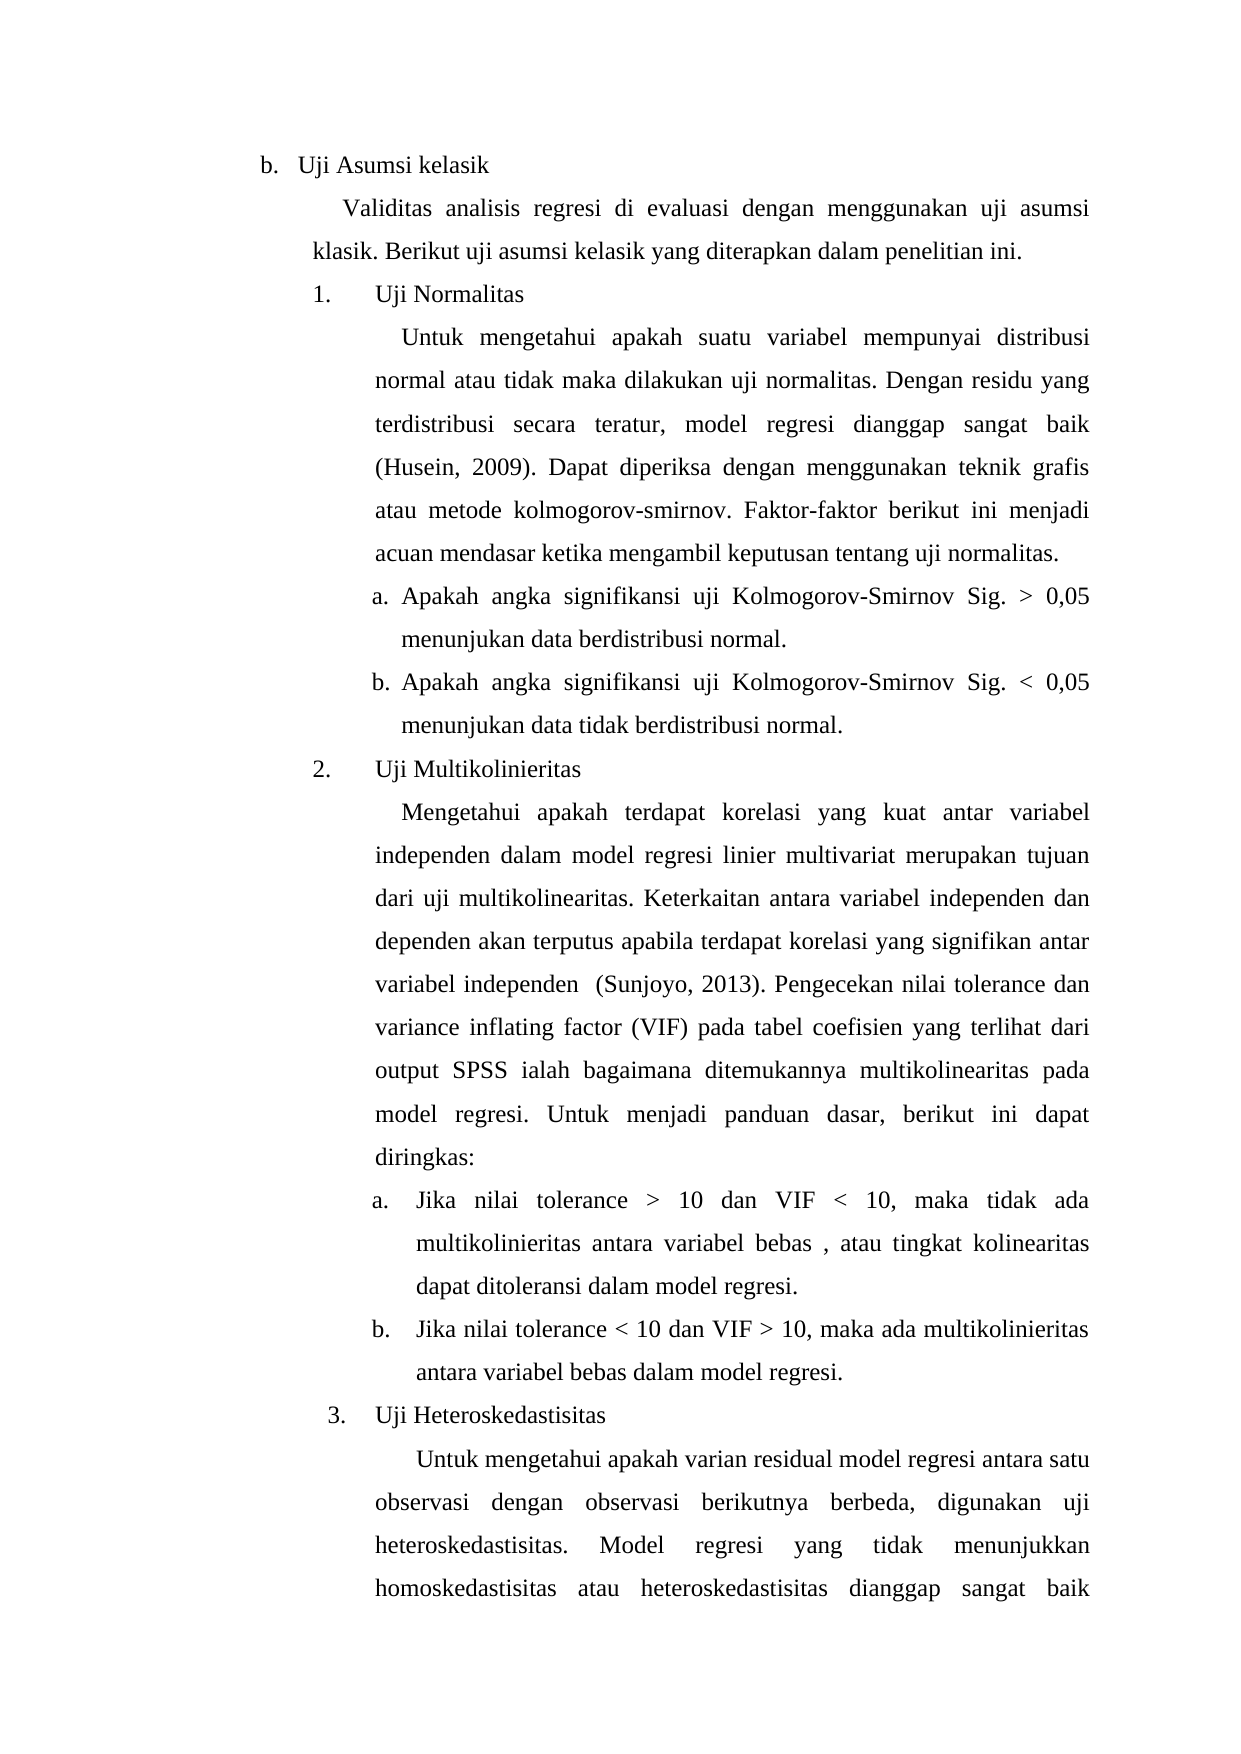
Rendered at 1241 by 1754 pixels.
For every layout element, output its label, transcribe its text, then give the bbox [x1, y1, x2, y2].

list Apakah angka signifikansi uji Kolmogorov-Smirnov Sig. > 0,05 menunjukan data berdistribusi normal. [372, 581, 1090, 653]
list Uji Asumsi kelasik [260, 150, 1090, 179]
list Uji Normalitas [312, 279, 1090, 308]
list Mengetahui apakah terdapat korelasi yang kuat antar variabel independen dalam model regresi linier multivariat merupakan tujuan dari uji multikolinearitas. Keterkaitan antara variabel independen dan dependen akan terputus apabila terdapat korelasi yang signifikan antar variabel independen (Sunjoyo, 2013). Pengecekan nilai tolerance dan variance inflating factor (VIF) pada tabel coefisien yang terlihat dari output SPSS ialah bagaimana ditemukannya multikolinearitas pada model regresi. Untuk menjadi panduan dasar, berikut ini dapat diringkas: [375, 797, 1090, 1171]
list Jika nilai tolerance > 10 dan VIF < 10, maka tidak ada multikolinieritas antara variabel bebas , atau tingkat kolinearitas dapat ditoleransi dalam model regresi. [372, 1185, 1090, 1300]
list Apakah angka signifikansi uji Kolmogorov-Smirnov Sig. < 0,05 menunjukan data tidak berdistribusi normal. [372, 667, 1090, 739]
list Uji Multikolinieritas [312, 754, 1090, 782]
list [375, 1444, 1090, 1602]
list Uji Heteroskedastisitas [327, 1401, 1090, 1429]
list Untuk mengetahui apakah suatu variabel mempunyai distribusi normal atau tidak maka dilakukan uji normalitas. Dengan residu yang terdistribusi secara teratur, model regresi dianggap sangat baik (Husein, 2009). Dapat diperiksa dengan menggunakan teknik grafis atau metode kolmogorov-smirnov. Faktor-faktor berikut ini menjadi acuan mendasar ketika mengambil keputusan tentang uji normalitas. [375, 322, 1090, 567]
list Validitas analisis regresi di evaluasi dengan menggunakan uji asumsi klasik. Berikut uji asumsi kelasik yang diterapkan dalam penelitian ini. [312, 193, 1090, 265]
list Jika nilai tolerance < 10 dan VIF > 10, maka ada multikolinieritas antara variabel bebas dalam model regresi. [372, 1314, 1090, 1386]
